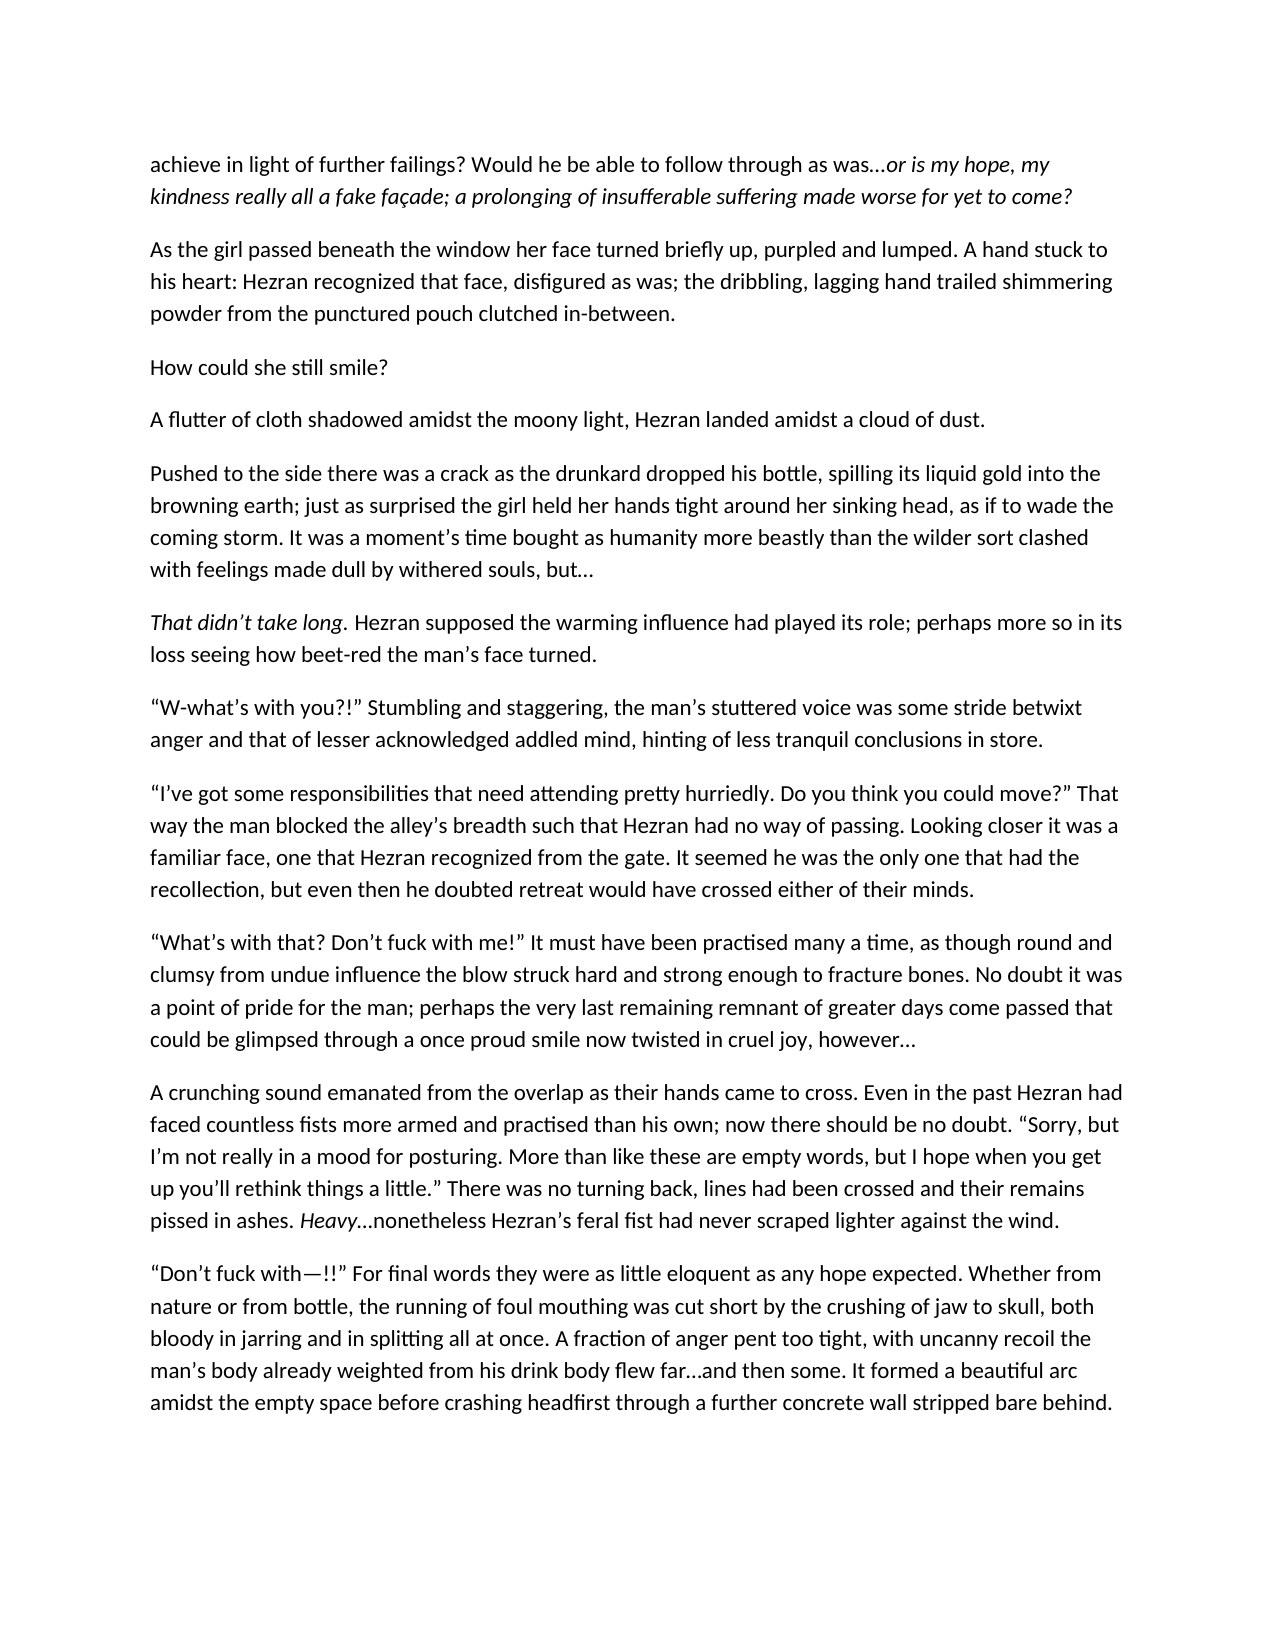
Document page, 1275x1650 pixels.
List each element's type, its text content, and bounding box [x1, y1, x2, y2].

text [150, 150, 1125, 210]
text “I’ve got some responsibilities that need attending pretty hurriedly. Do you think you could move?” That way the man blocked the alley’s breadth such that Hezran had no way of passing. Looking closer it was a familiar face, one that Hezran recognized from the gate. It seemed he was the only one that had the recollection, but even then he doubted retreat would have crossed either of their minds. [150, 779, 1125, 903]
text A crunching sound emanated from the overlap as their hands came to cross. Even in the past Hezran had faced countless fists more armed and practised than his own; now there should be no doubt. “Sorry, but I’m not really in a mood for posturing. More than like these are empty words, but I hope when you get up you’ll rethink things a little.” There was no turning back, lines had been crossed and their remains pissed in ashes. Heavy…nonetheless Hezran’s feral fist had never scraped lighter against the wind. [150, 1078, 1125, 1234]
text How could she still smile? [150, 353, 1125, 381]
text A flutter of cloth shadowed amidst the moony light, Hezran landed amidst a cloud of dust. [150, 406, 1125, 434]
text “Don’t fuck with—!!” For final words they were as little eloquent as any hope expected. Whether from nature or from bottle, the running of foul mouthing was cut short by the crushing of jaw to skull, both bloody in jarring and in splitting all at once. A fraction of anger pent too tight, with uncanny recoil the man’s body already weighted from his drink body flew far…and then some. It formed a beautiful arc amidst the empty space before crashing headfirst through a further concrete wall stripped bare behind. [150, 1259, 1125, 1416]
text That didn’t take long. Hezran supposed the warming influence had played its role; perhaps more so in its loss seeing how beet-red the man’s face turned. [150, 608, 1125, 668]
text “W-what’s with you?!” Stumbling and staggering, the man’s stuttered voice was some stride betwixt anger and that of lesser acknowledged addled mind, hinting of less tranquil conclusions in store. [150, 693, 1125, 754]
text As the girl passed beneath the window her face turned briefly up, purpled and lumped. A hand stuck to his heart: Hezran recognized that face, disfigured as was; the dribbling, lagging hand trailed shimmering powder from the punctured pouch clutched in-between. [150, 235, 1125, 328]
text “What’s with that? Don’t fuck with me!” It must have been practised many a time, as though round and clumsy from undue influence the blow struck hard and strong enough to fracture bones. No doubt it was a point of pride for the man; perhaps the very last remaining remnant of greater days come passed that could be glimpsed through a once proud smile now twisted in cruel joy, however… [150, 928, 1125, 1053]
text Pushed to the side there was a crack as the drunkard dropped his bottle, spilling its liquid gold into the browning earth; just as surprised the girl held her hands tight around her sinking head, as if to wade the coming storm. It was a moment’s time bought as humanity more beastly than the wilder sort clashed with feelings made dull by withered souls, but… [150, 459, 1125, 583]
